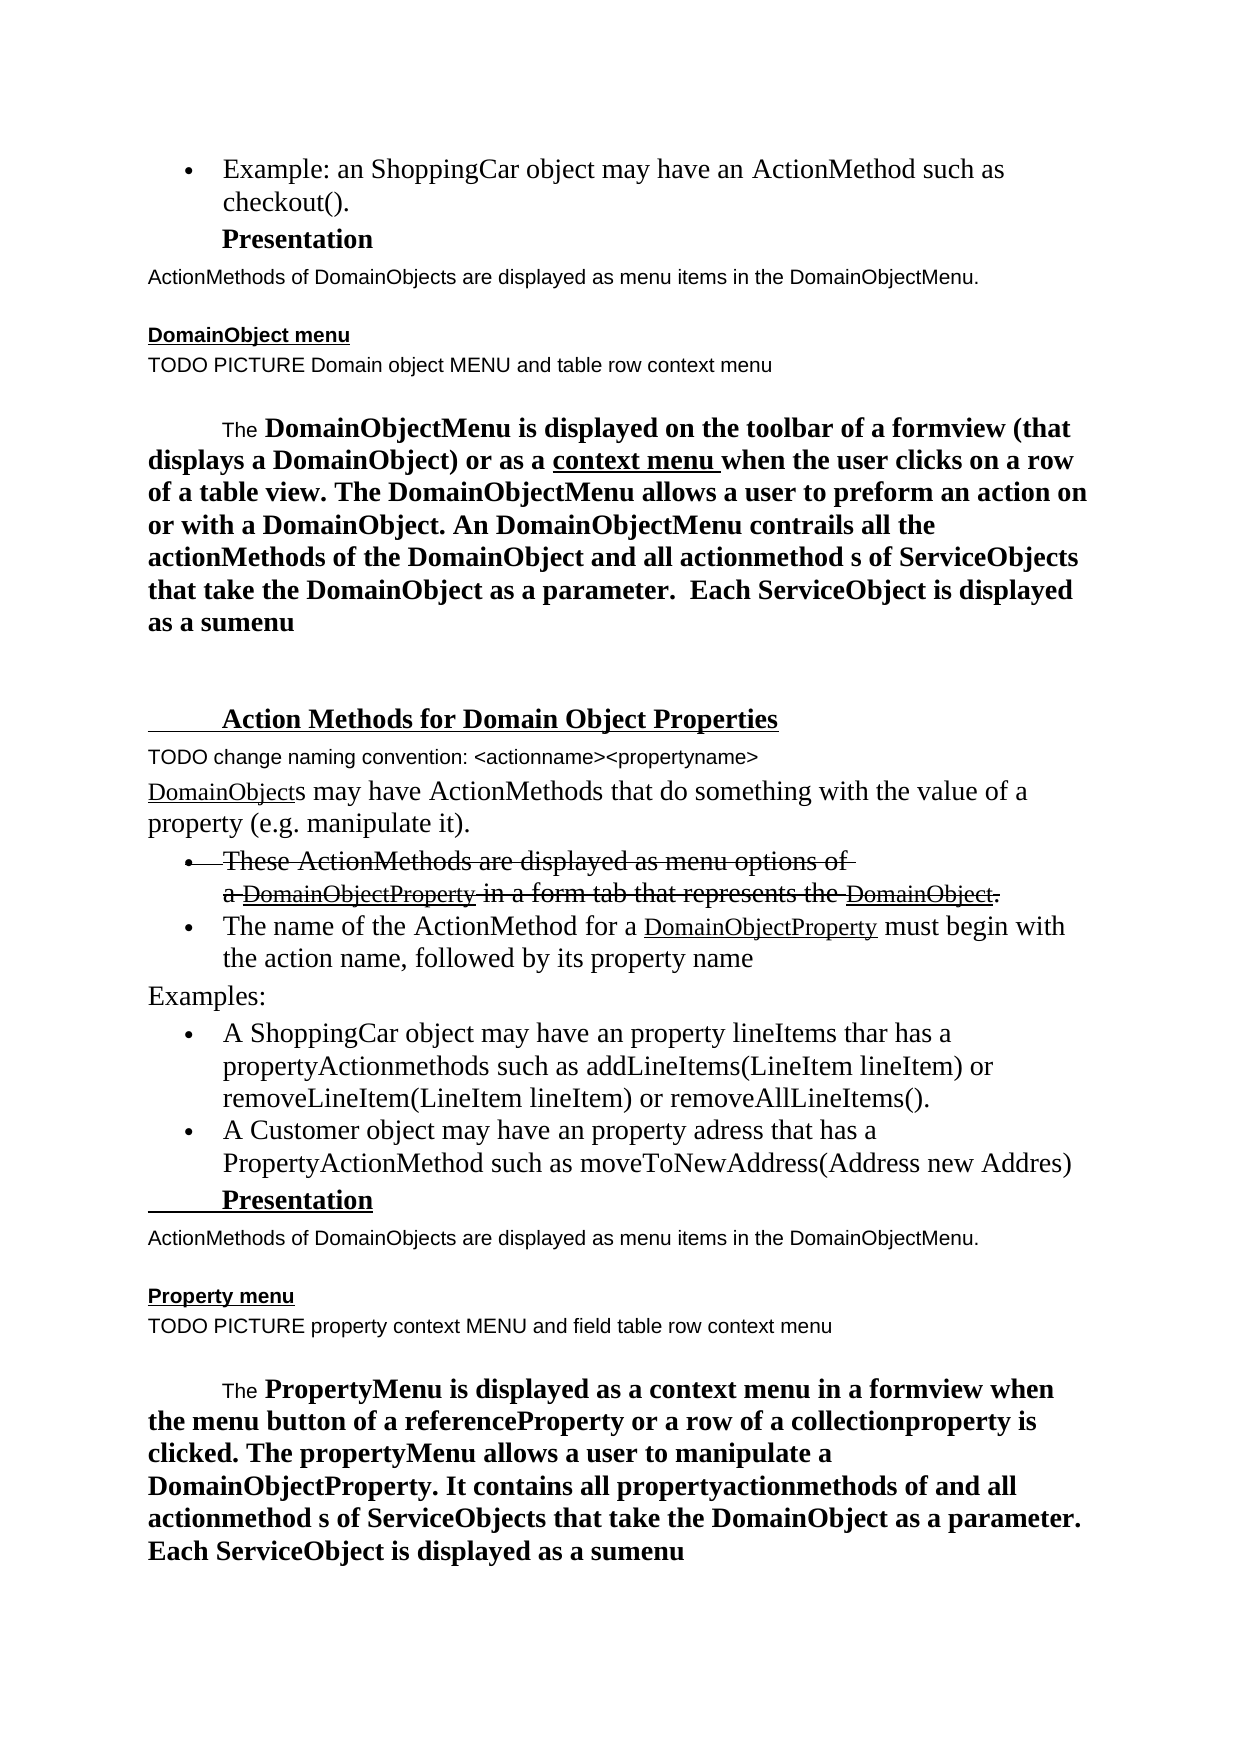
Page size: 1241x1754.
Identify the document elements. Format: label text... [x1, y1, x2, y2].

text ActionMethods of DomainObjects are displayed as menu items in the DomainObjectMenu. [148, 1221, 1092, 1250]
list The name of the ActionMethod for a DomainObjectProperty must begin with the action name, followed by its property name [185, 909, 1092, 973]
list A ShoppingCar object may have an property lineItems thar has a propertyActionmethods such as addLineItems(LineItem lineItem) or removeLineItem(LineItem lineItem) or removeAllLineItems(). [185, 1016, 1092, 1113]
text TODO PICTURE property context MENU and field table row context menu [148, 1308, 1092, 1337]
list Presentation [148, 1183, 1092, 1216]
list A Customer object may have an property adress that has a PropertyActionMethod such as moveToNewAddress(Address new Addres) [185, 1113, 1092, 1178]
list These ActionMethods are displayed as menu options of a DomainObjectProperty in a form tab that represents the DomainObject. [185, 844, 1092, 909]
text DomainObject menu [148, 318, 1092, 347]
text ActionMethods of DomainObjects are displayed as menu items in the DomainObjectMenu. [148, 260, 1092, 289]
list Presentation [148, 222, 1092, 255]
list The PropertyMenu is displayed as a context menu in a formview when the menu button of a referenceProperty or a row of a collectionproperty is clicked. The propertyMenu allows a user to manipulate a DomainObjectProperty. It contains all propertyactionmethods of and all actionmethod s of ServiceObjects that take the DomainObject as a parameter. Each ServiceObject is displayed as a sumenu [148, 1372, 1092, 1566]
text DomainObjects may have ActionMethods that do something with the value of a property (e.g. manipulate it). [148, 774, 1092, 839]
text Examples: [148, 979, 1092, 1011]
list Example: an ShoppingCar object may have an ActionMethod such as checkout(). [185, 152, 1092, 217]
text TODO PICTURE Domain object MENU and table row context menu [148, 347, 1092, 376]
text Property menu [148, 1279, 1092, 1308]
list Action Methods for Domain Object Properties [148, 702, 1092, 735]
list The DomainObjectMenu is displayed on the toolbar of a formview (that displays a DomainObject) or as a context menu when the user clicks on a row of a table view. The DomainObjectMenu allows a user to preform an action on or with a DomainObject. An DomainObjectMenu contrails all the actionMethods of the DomainObject and all actionmethod s of ServiceObjects that take the DomainObject as a parameter. Each ServiceObject is displayed as a sumenu [148, 411, 1092, 637]
text TODO change naming convention: <actionname><propertyname> [148, 740, 1092, 769]
